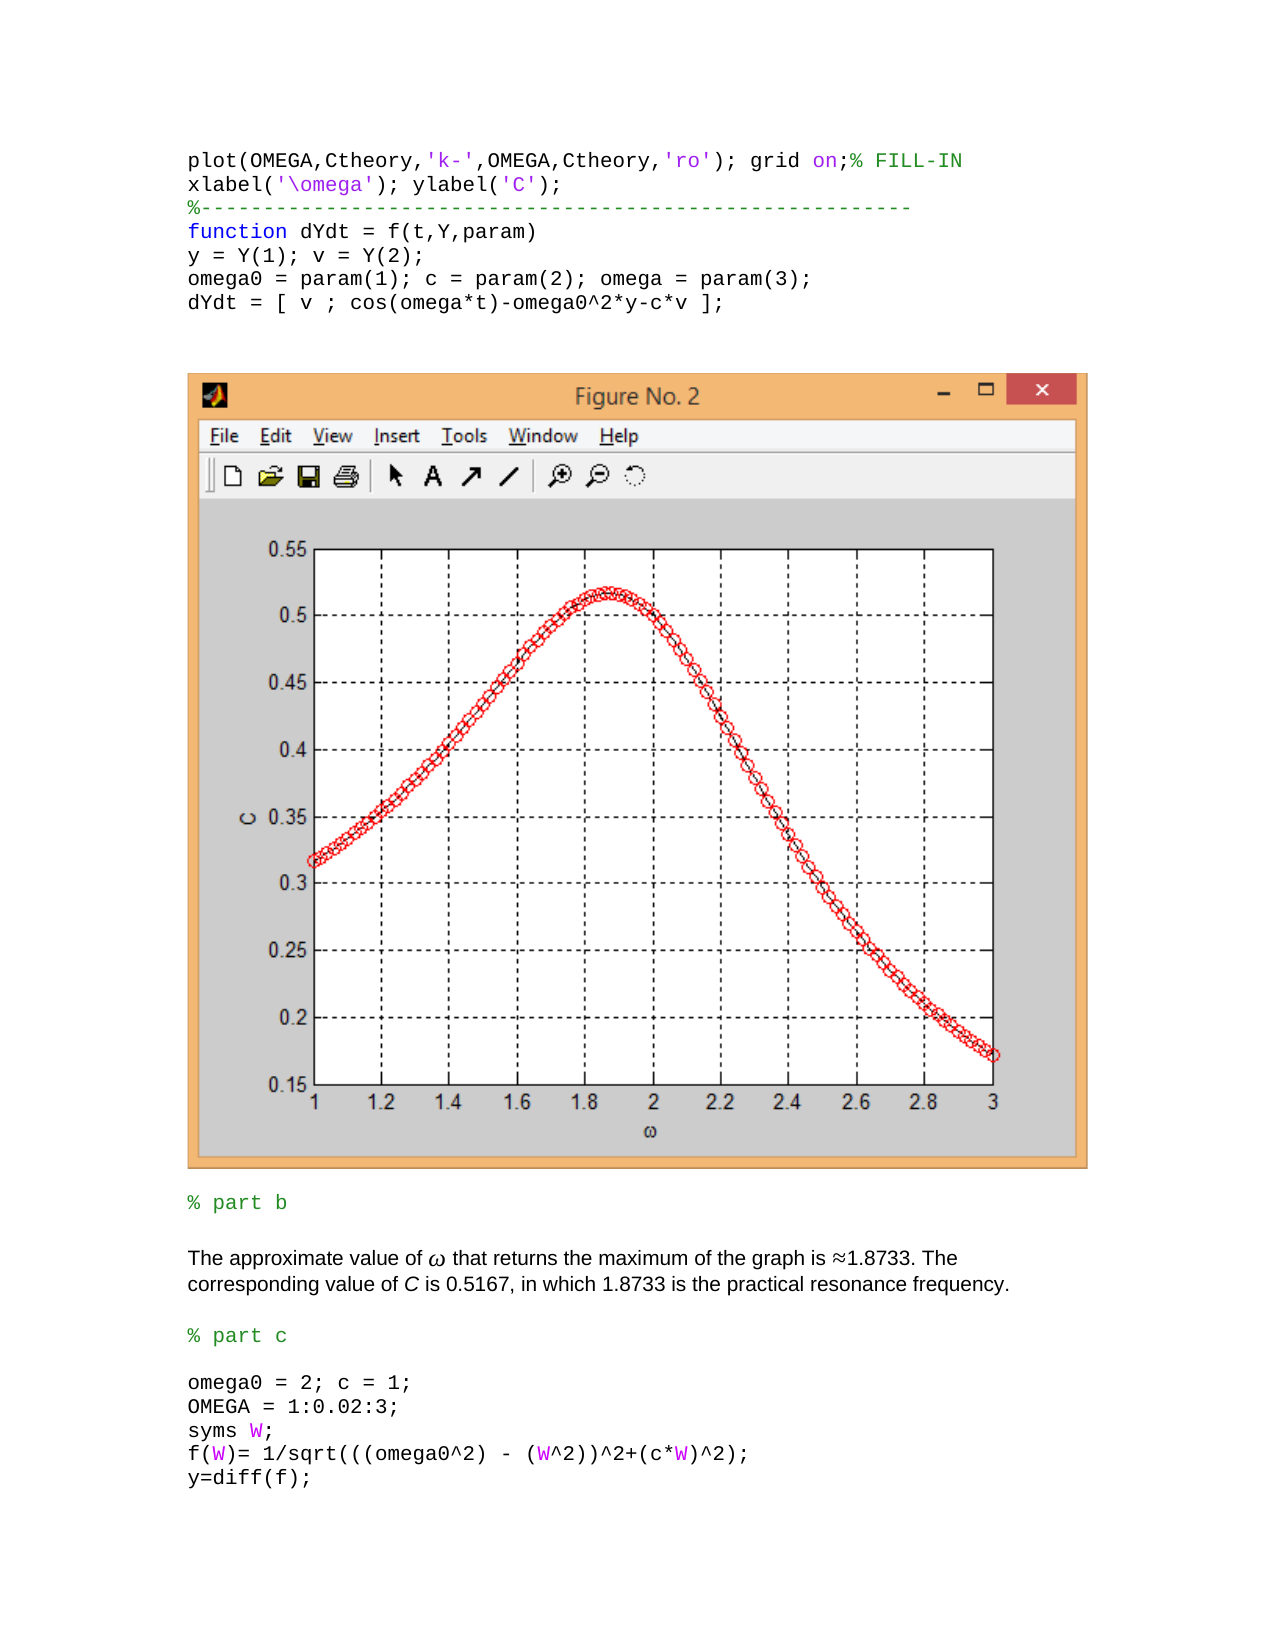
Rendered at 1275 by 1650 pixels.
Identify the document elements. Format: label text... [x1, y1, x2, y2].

text %--------------------------------------------------------- [187, 197, 1087, 221]
picture [187, 373, 1088, 1169]
text omega0 = 2; c = 1; [187, 1372, 1087, 1396]
text y = Y(1); v = Y(2); [187, 244, 1087, 268]
text % part c [187, 1325, 1087, 1348]
text syms W; [187, 1419, 1087, 1443]
text omega0 = param(1); c = param(2); omega = param(3); [187, 268, 1087, 292]
text dYdt = [ v ; cos(omega*t)-omega0^2*y-c*v ]; [187, 292, 1087, 316]
text f(W)= 1/sqrt(((omega0^2) - (W^2))^2+(c*W)^2); [187, 1443, 1087, 1467]
text plot(OMEGA,Ctheory,'k-',OMEGA,Ctheory,'ro'); grid on;% FILL-IN [187, 150, 1087, 174]
text OMEGA = 1:0.02:3; [187, 1396, 1087, 1419]
text function dYdt = f(t,Y,param) [187, 221, 1087, 244]
text y=diff(f); [187, 1467, 1087, 1491]
text % part b [187, 1192, 1087, 1216]
text The approximate value of that returns the maximum of the graph is 1.8733. The corresponding value of C is 0.5167, in which 1.8733 is the practical resonance frequency. [187, 1244, 1087, 1296]
text xlabel('\omega'); ylabel('C'); [187, 174, 1087, 197]
